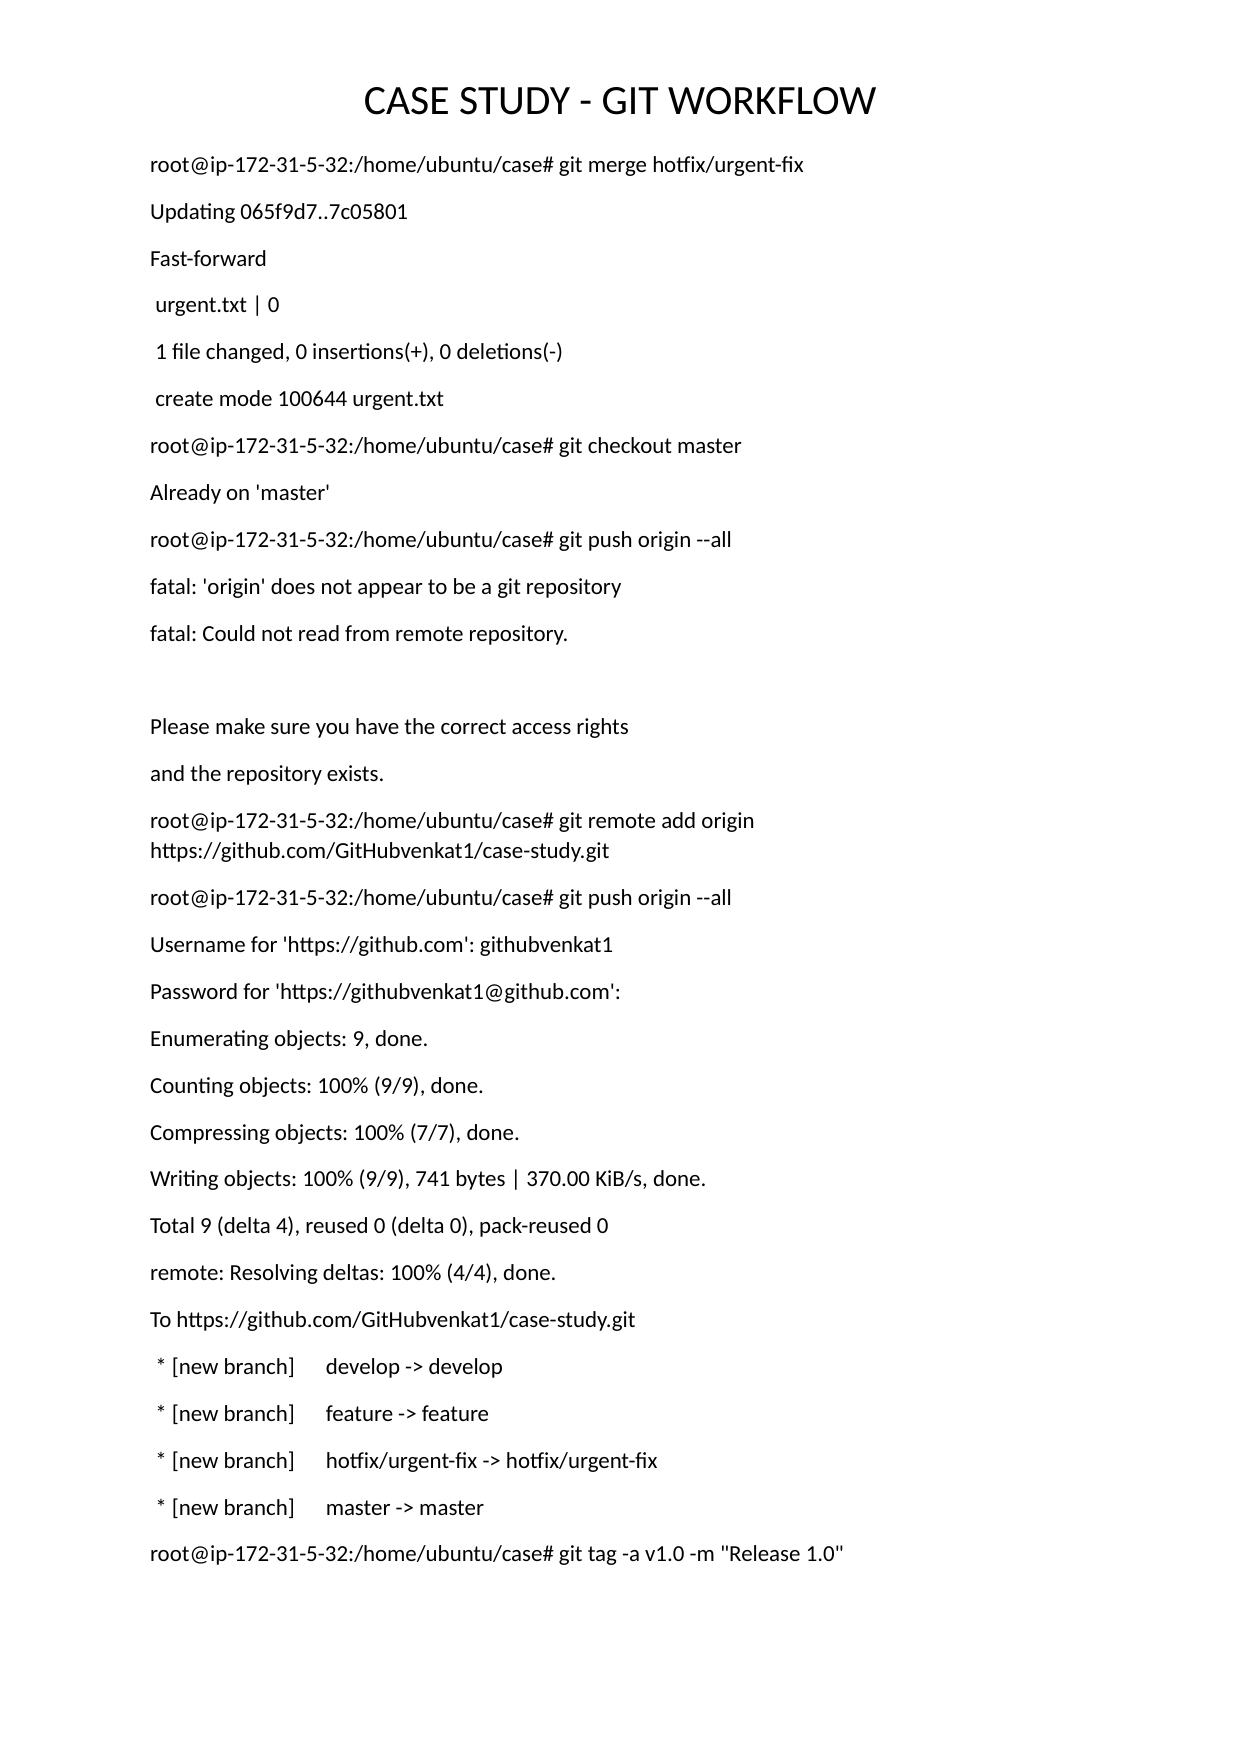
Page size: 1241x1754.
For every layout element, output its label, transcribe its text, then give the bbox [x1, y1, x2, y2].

text create mode 100644 urgent.txt [150, 384, 1090, 412]
text Counting objects: 100% (9/9), done. [150, 1071, 1090, 1099]
text Already on 'master' [150, 478, 1090, 506]
text Compressing objects: 100% (7/7), done. [150, 1118, 1090, 1146]
text root@ip-172-31-5-32:/home/ubuntu/case# git merge hotfix/urgent-fix [150, 150, 1090, 178]
text Username for 'https://github.com': githubvenkat1 [150, 930, 1090, 958]
text To https://github.com/GitHubvenkat1/case-study.git [150, 1305, 1090, 1333]
text fatal: Could not read from remote repository. [150, 619, 1090, 647]
text Updating 065f9d7..7c05801 [150, 197, 1090, 225]
text * [new branch] hotfix/urgent-fix -> hotfix/urgent-fix [150, 1446, 1090, 1474]
text * [new branch] develop -> develop [150, 1352, 1090, 1380]
text * [new branch] master -> master [150, 1493, 1090, 1521]
text urgent.txt | 0 [150, 291, 1090, 319]
text Password for 'https://githubvenkat1@github.com': [150, 977, 1090, 1005]
text Total 9 (delta 4), reused 0 (delta 0), pack-reused 0 [150, 1211, 1090, 1239]
text root@ip-172-31-5-32:/home/ubuntu/case# git push origin --all [150, 883, 1090, 911]
text Enumerating objects: 9, done. [150, 1024, 1090, 1052]
text fatal: 'origin' does not appear to be a git repository [150, 572, 1090, 600]
text root@ip-172-31-5-32:/home/ubuntu/case# git tag -a v1.0 -m "Release 1.0" [150, 1539, 1090, 1568]
text Please make sure you have the correct access rights [150, 712, 1090, 741]
text remote: Resolving deltas: 100% (4/4), done. [150, 1258, 1090, 1286]
text and the repository exists. [150, 759, 1090, 787]
text root@ip-172-31-5-32:/home/ubuntu/case# git push origin --all [150, 525, 1090, 553]
text root@ip-172-31-5-32:/home/ubuntu/case# git remote add origin https://github.com/GitHubvenkat1/case-study.git [150, 806, 1090, 864]
text Writing objects: 100% (9/9), 741 bytes | 370.00 KiB/s, done. [150, 1164, 1090, 1193]
text root@ip-172-31-5-32:/home/ubuntu/case# git checkout master [150, 431, 1090, 459]
text * [new branch] feature -> feature [150, 1399, 1090, 1427]
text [150, 337, 1090, 366]
text Fast-forward [150, 244, 1090, 272]
